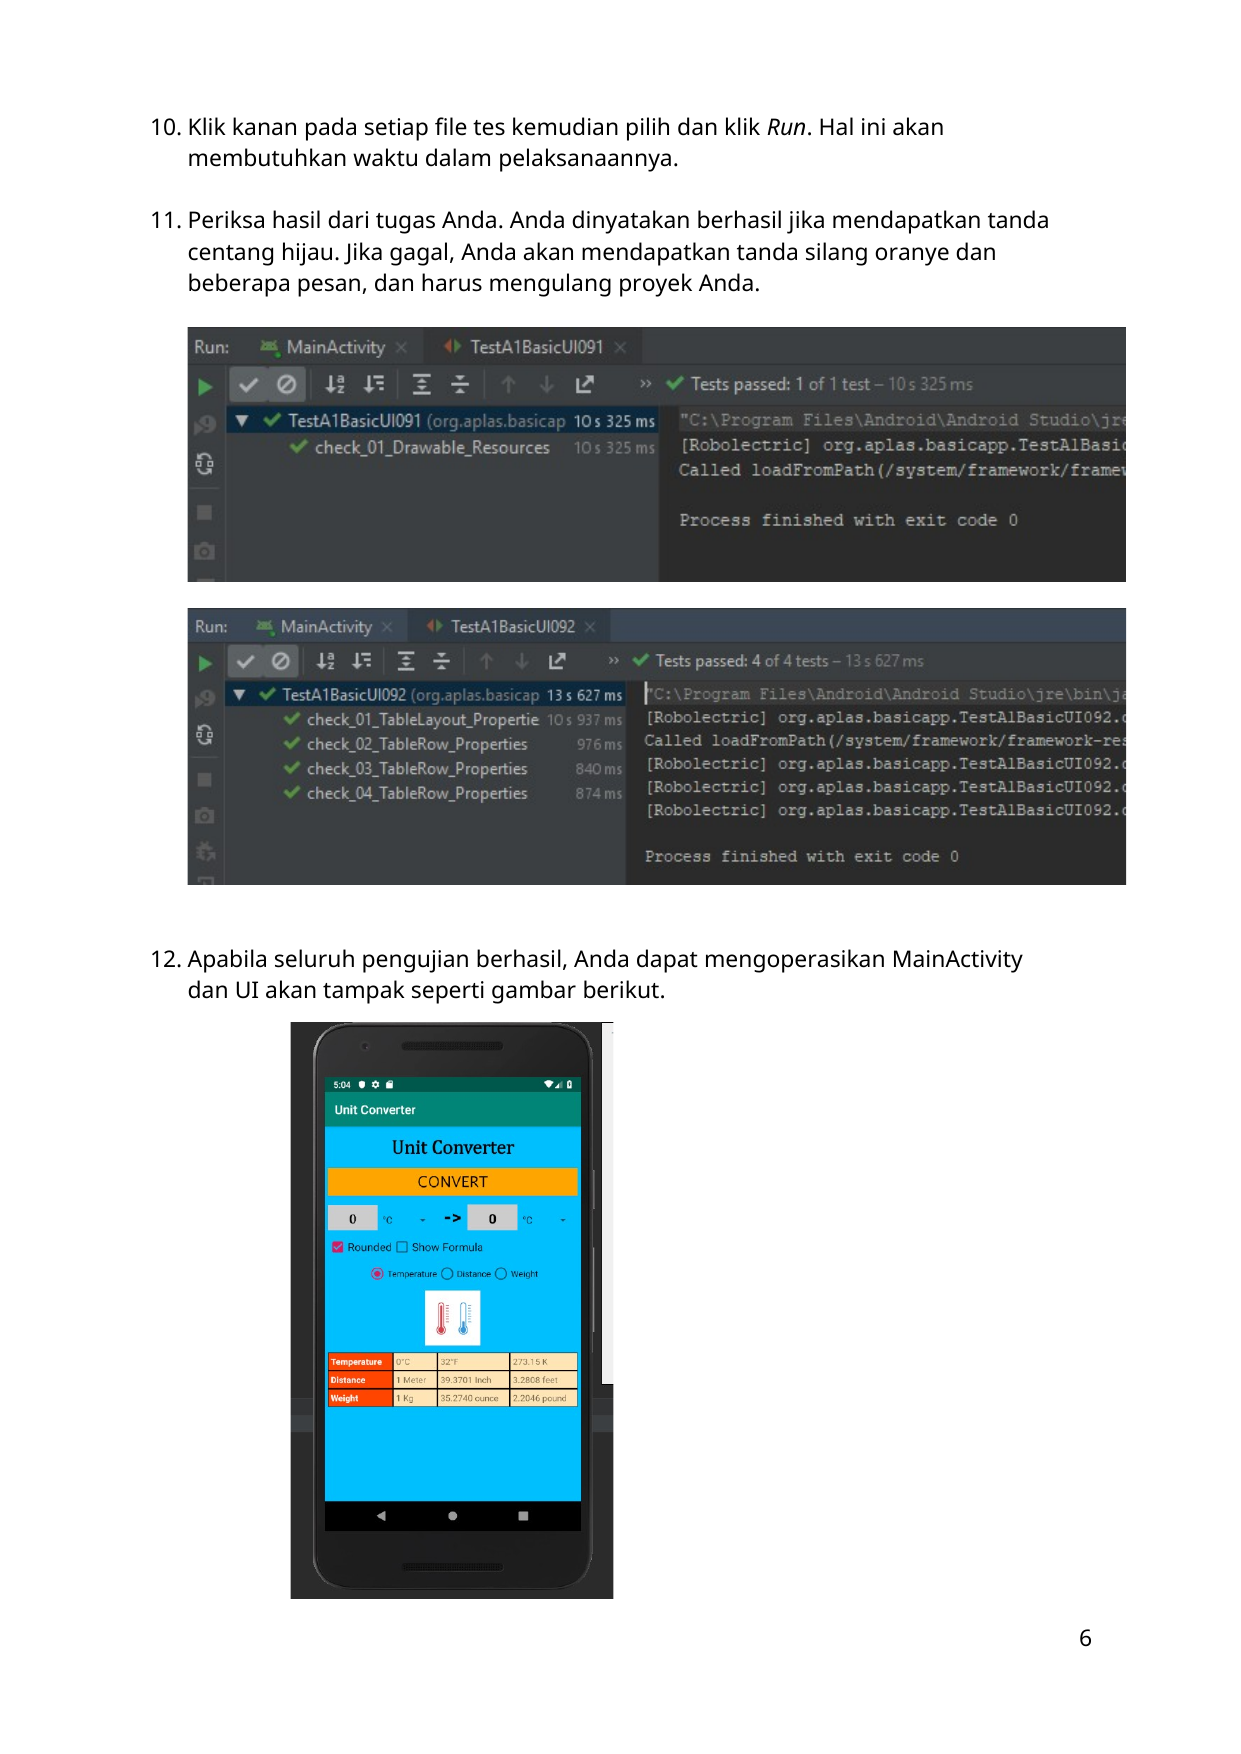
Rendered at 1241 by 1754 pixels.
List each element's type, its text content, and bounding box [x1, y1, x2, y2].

list Klik kanan pada setiap file tes kemudian pilih dan klik Run. Hal ini akan membutuhkan waktu dalam pelaksanaannya. [150, 111, 986, 173]
picture [290, 1022, 614, 1599]
picture [187, 327, 1126, 582]
list Apabila seluruh pengujian berhasil, Anda dapat mengoperasikan MainActivity dan UI akan tampak seperti gambar berikut. [150, 943, 1051, 1006]
picture [187, 608, 1127, 885]
list Periksa hasil dari tugas Anda. Anda dinyatakan berhasil jika mendapatkan tanda centang hijau. Jika gagal, Anda akan mendapatkan tanda silang oranye dan beberapa pesan, dan harus mengulang proyek Anda. [150, 204, 1081, 298]
